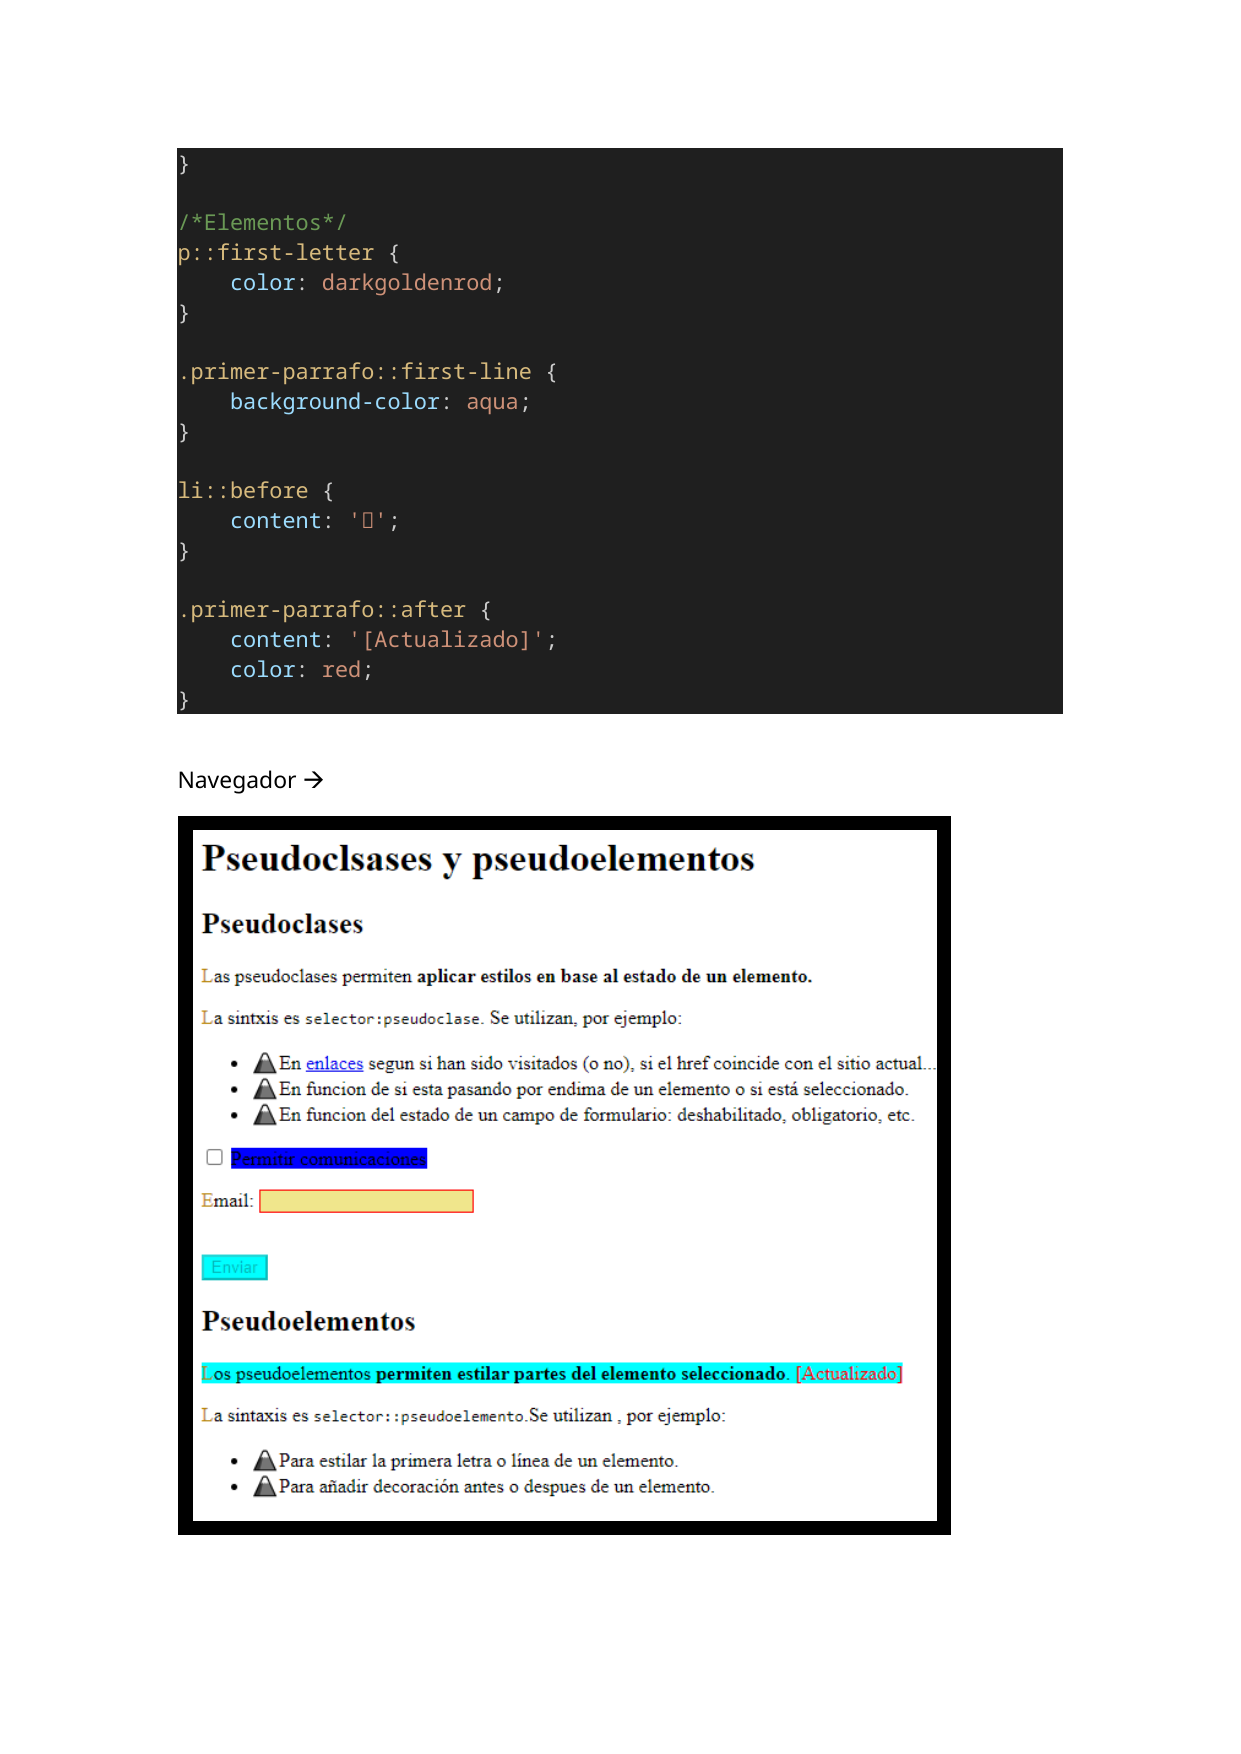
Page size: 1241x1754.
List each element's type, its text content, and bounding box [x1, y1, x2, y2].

text } [177, 148, 1063, 177]
text .primer-parrafo::after { [177, 594, 1063, 624]
text } [177, 535, 1063, 565]
text color: red; [177, 654, 1063, 684]
text /*Elementos*/ [177, 207, 1063, 237]
text background-color: aqua; [177, 386, 1063, 416]
text content: '[Actualizado]'; [177, 624, 1063, 654]
text li::before { [177, 475, 1063, 505]
picture [193, 830, 937, 1521]
text } [177, 684, 1063, 714]
text } [177, 297, 1063, 326]
text color: darkgoldenrod; [177, 267, 1063, 297]
text .primer-parrafo::first-line { [177, 356, 1063, 386]
text content: '🗻'; [177, 505, 1063, 535]
text p::first-letter { [177, 237, 1063, 267]
text Navegador [177, 764, 1063, 795]
text } [177, 416, 1063, 446]
